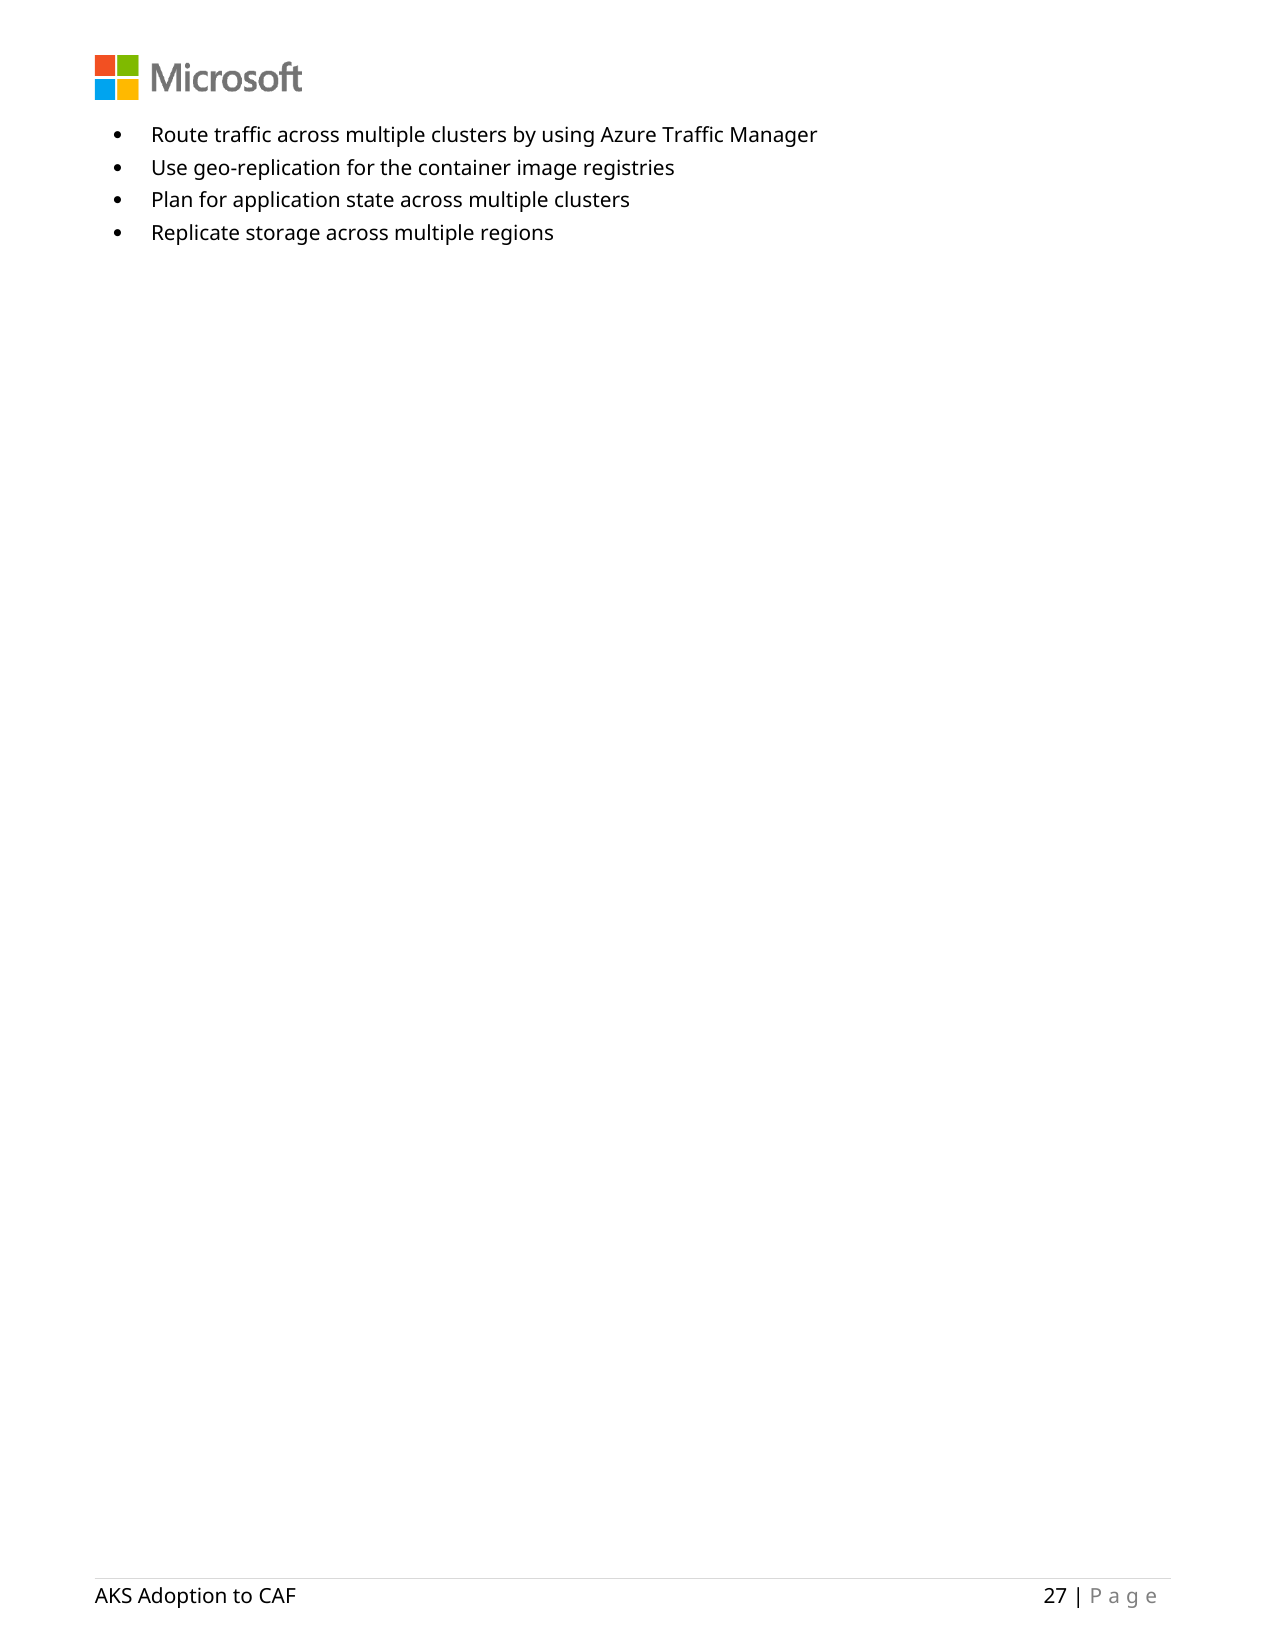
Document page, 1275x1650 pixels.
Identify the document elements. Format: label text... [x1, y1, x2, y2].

list Plan for application state across multiple clusters [114, 185, 1171, 214]
list Use geo-replication for the container image registries [114, 153, 1171, 181]
list Route traffic across multiple clusters by using Azure Traffic Manager [114, 120, 1171, 148]
list Replicate storage across multiple regions [114, 218, 1171, 246]
picture [94, 55, 302, 100]
